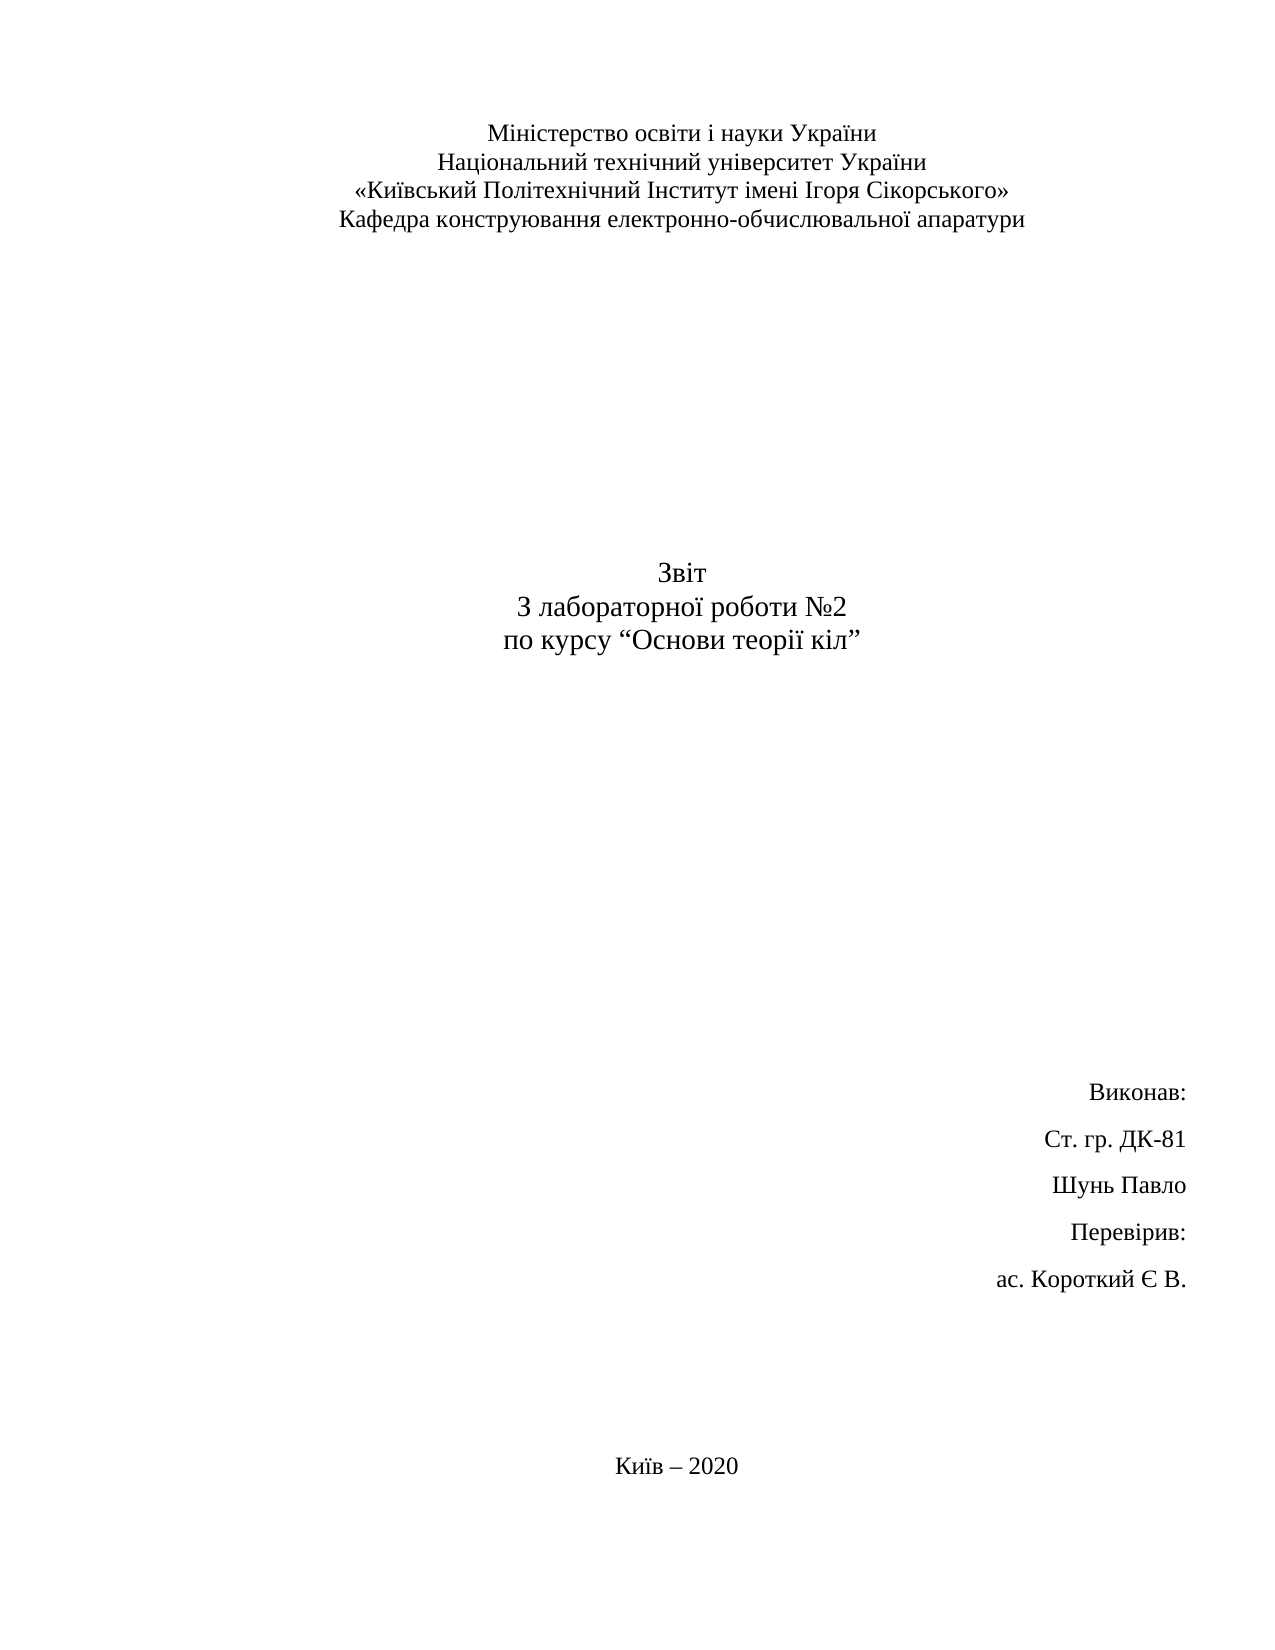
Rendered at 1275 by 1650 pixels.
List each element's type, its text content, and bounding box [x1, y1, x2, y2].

text по курсу “Основи теорії кіл” [177, 622, 1186, 656]
text З лабораторної роботи №2 [177, 589, 1186, 622]
text ас. Короткий Є В. [177, 1264, 1186, 1293]
text Звіт [177, 555, 1186, 589]
text Національний технічний університет України [177, 147, 1186, 176]
text «Київський Політехнічний Інститут імені Ігоря Сікорського» [177, 176, 1186, 204]
text Київ – 2020 [177, 1451, 1186, 1480]
text Перевірив: [177, 1217, 1186, 1246]
text Кафедра конструювання електронно-обчислювальної апаратури [177, 204, 1186, 233]
text Виконав: [177, 1077, 1186, 1106]
text Міністерство освіти і науки України [177, 118, 1186, 147]
text Шунь Павло [177, 1171, 1186, 1199]
text Ст. гр. ДК-81 [177, 1124, 1186, 1152]
